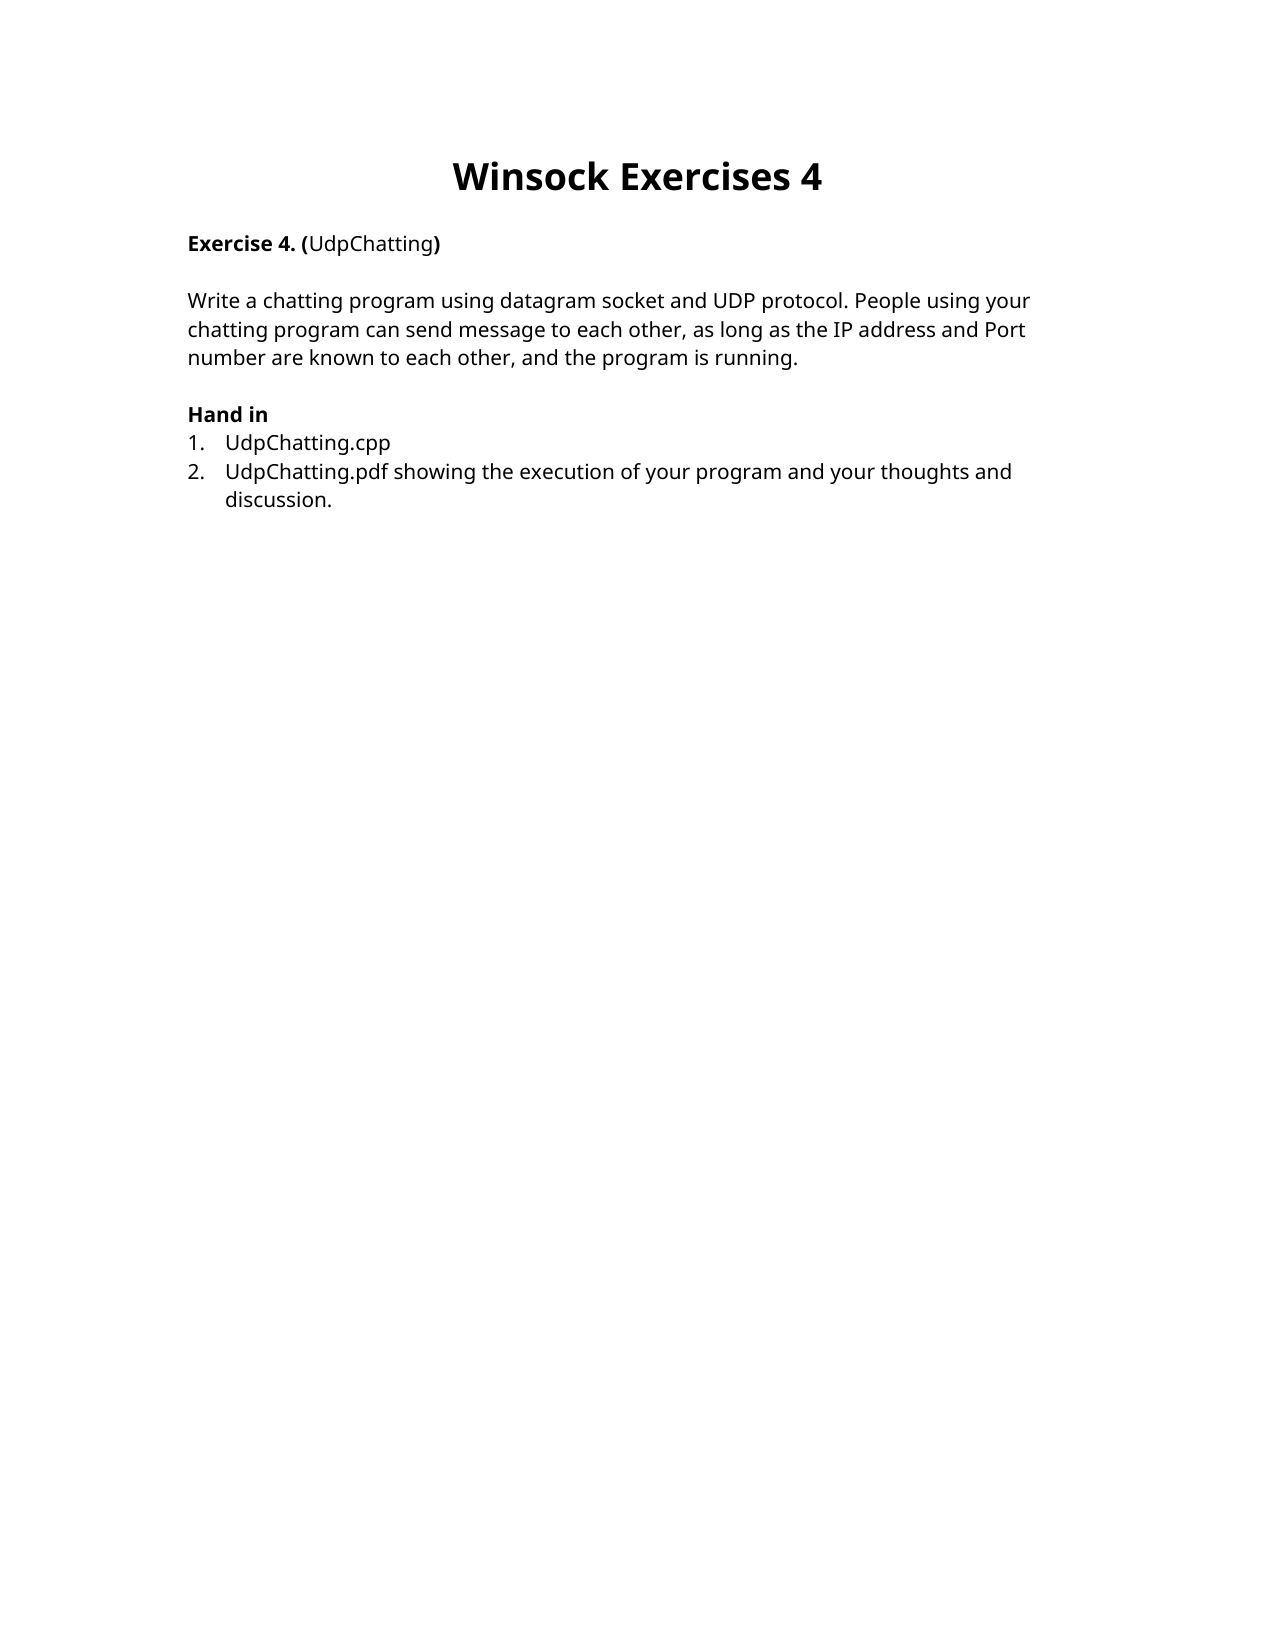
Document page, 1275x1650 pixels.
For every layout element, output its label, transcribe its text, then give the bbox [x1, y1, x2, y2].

list UdpChatting.pdf showing the execution of your program and your thoughts and discussion. [187, 457, 1087, 514]
list UdpChatting.cpp [187, 428, 1087, 457]
text Winsock Exercises 4 [187, 150, 1087, 201]
text Exercise 4. (UdpChatting) [187, 229, 1087, 258]
text Hand in [187, 400, 1087, 428]
text Write a chatting program using datagram socket and UDP protocol. People using your chatting program can send message to each other, as long as the IP address and Port number are known to each other, and the program is running. [187, 286, 1087, 372]
